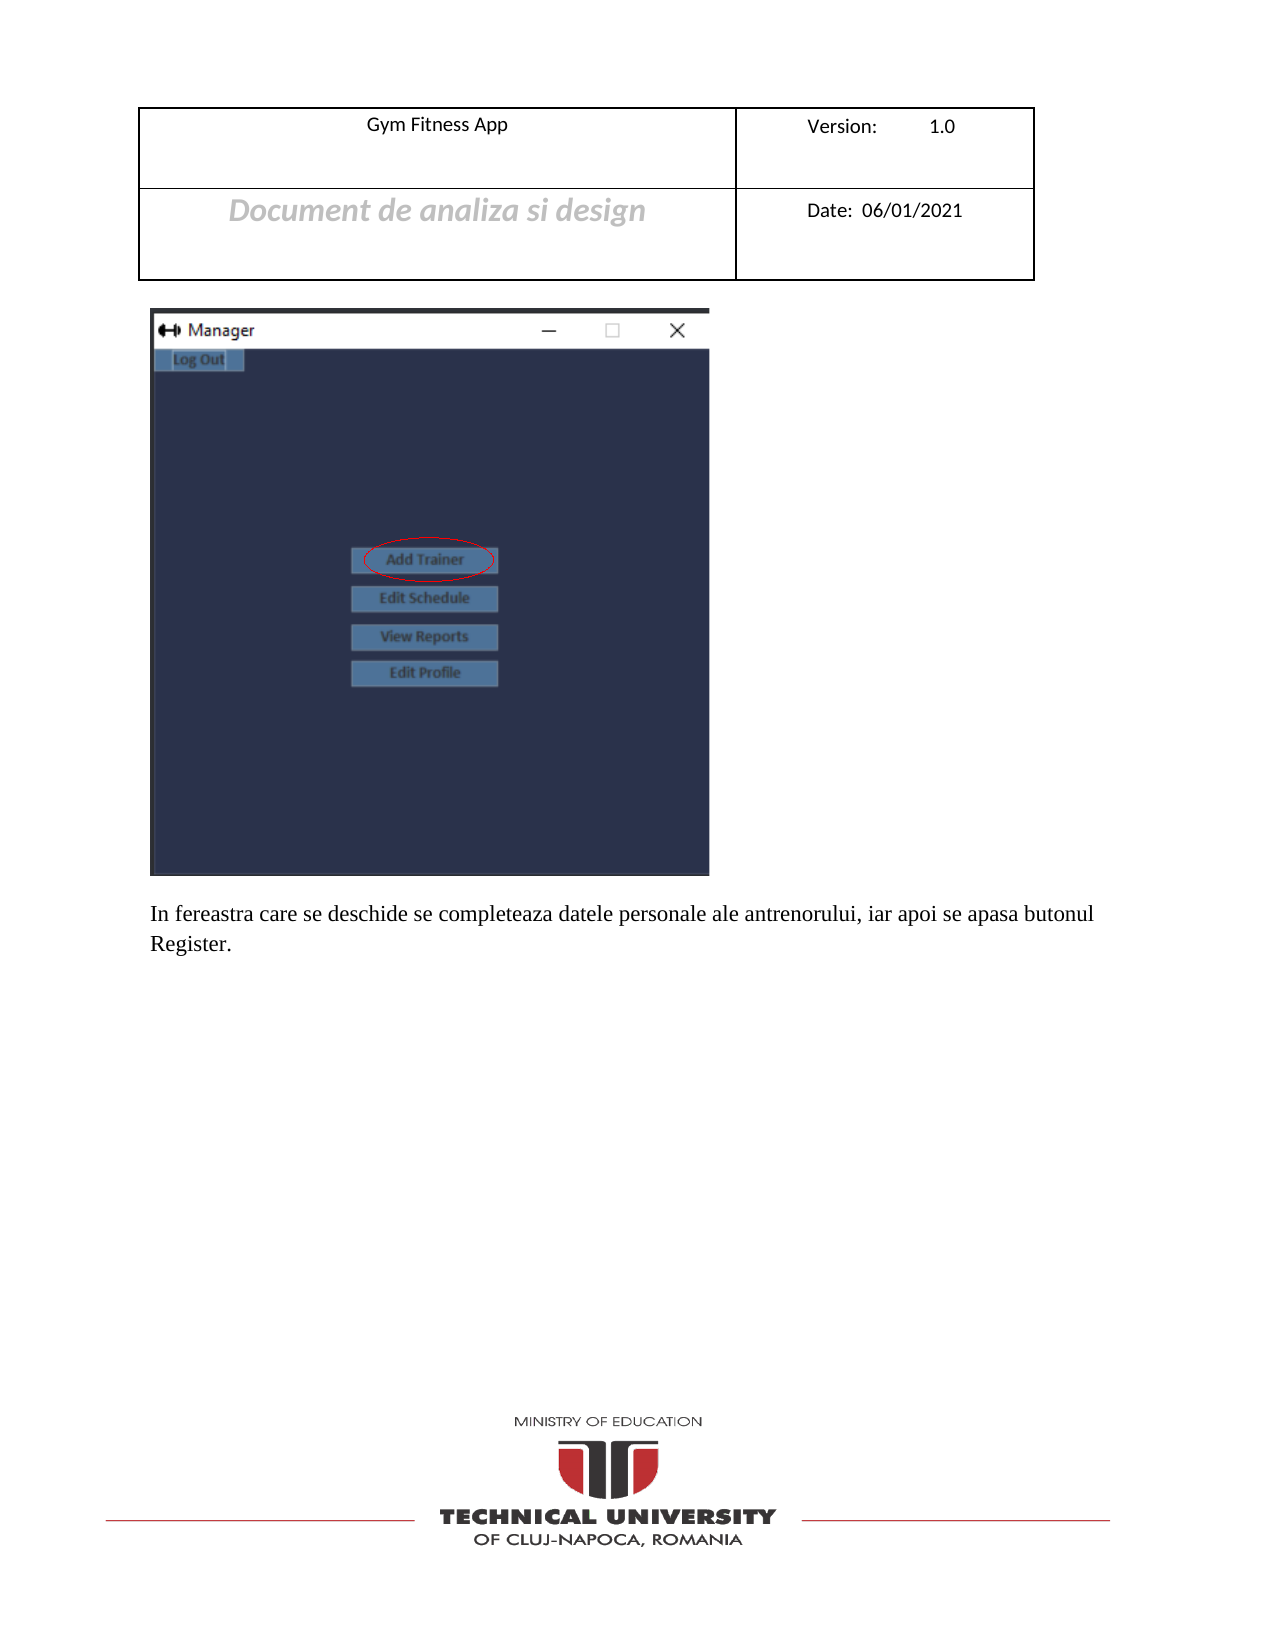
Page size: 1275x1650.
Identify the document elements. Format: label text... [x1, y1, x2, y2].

picture [105, 1417, 1111, 1547]
text In fereastra care se deschide se completeaza datele personale ale antrenorului, iar apoi se apasa butonul Register. [150, 900, 1125, 957]
picture [150, 308, 710, 876]
